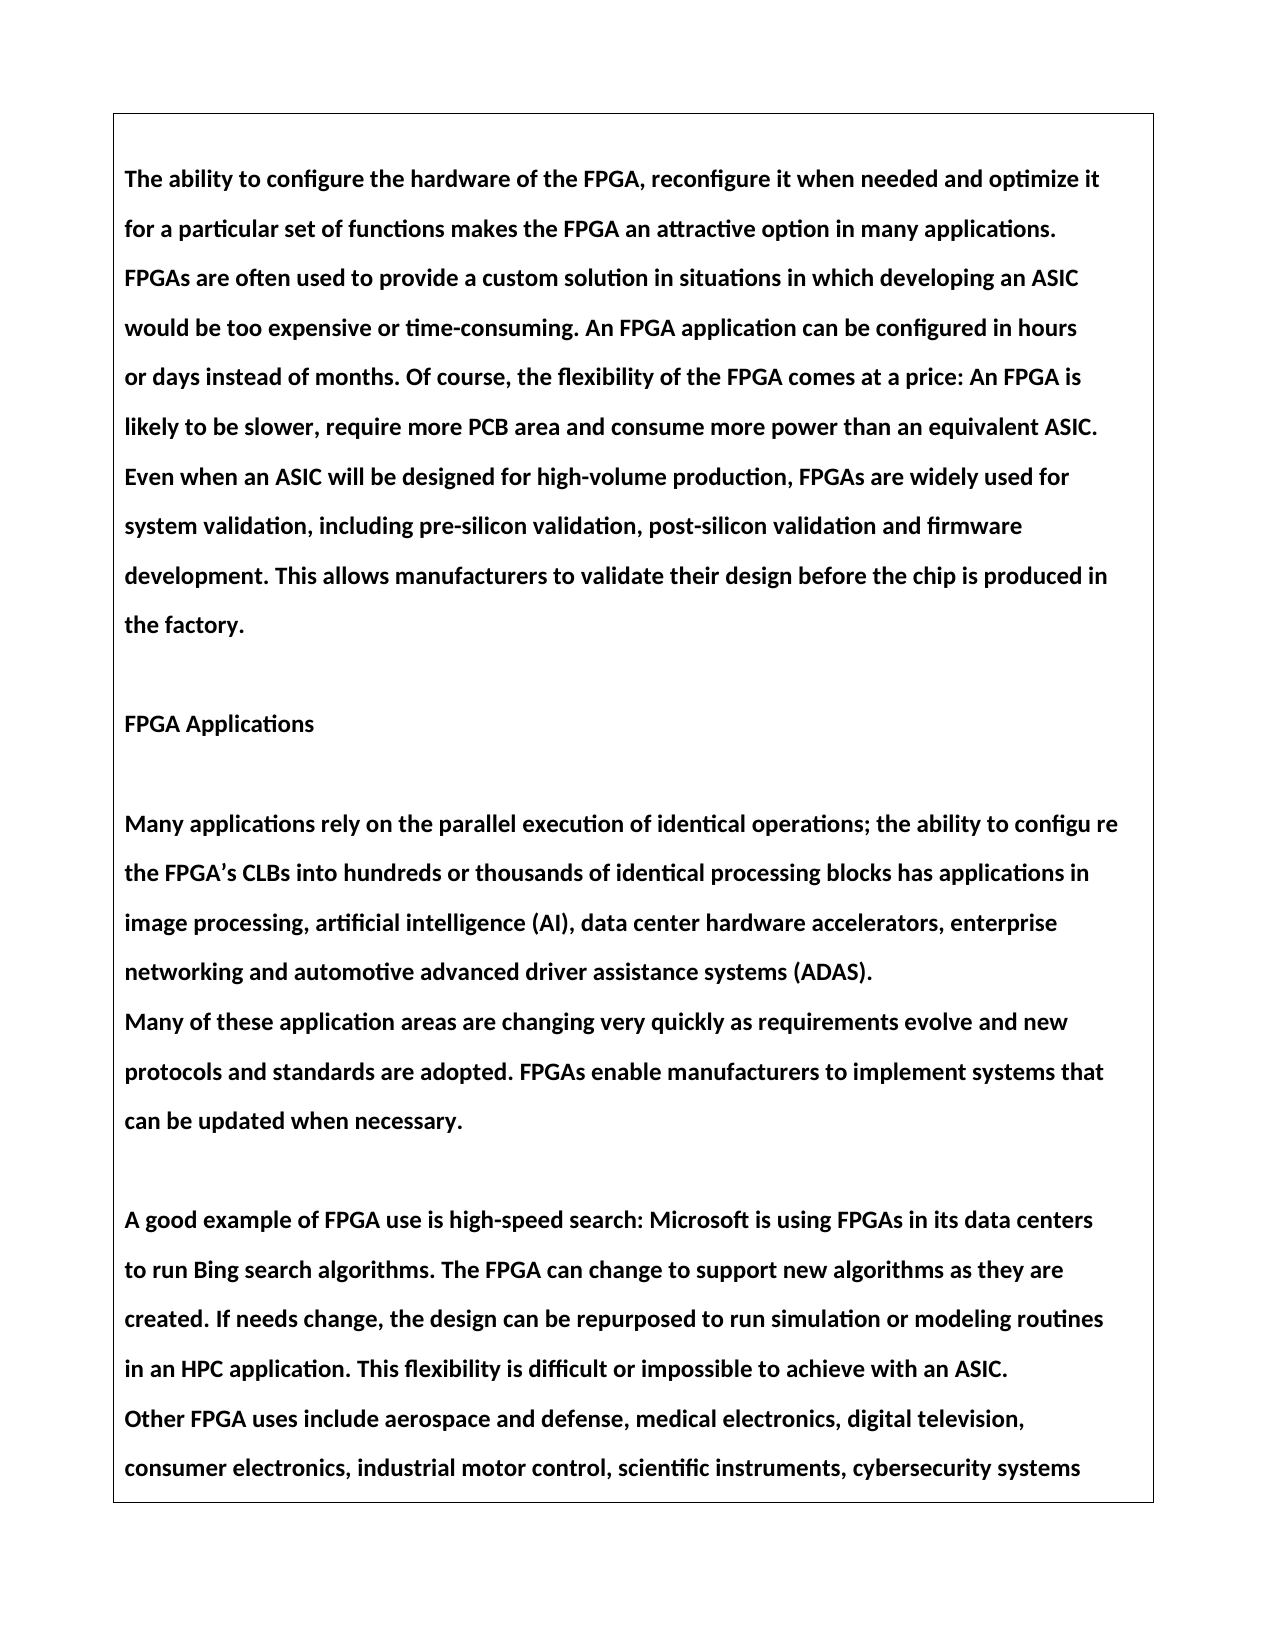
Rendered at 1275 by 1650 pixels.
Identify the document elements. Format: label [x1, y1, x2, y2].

table_cell [114, 114, 1153, 1502]
